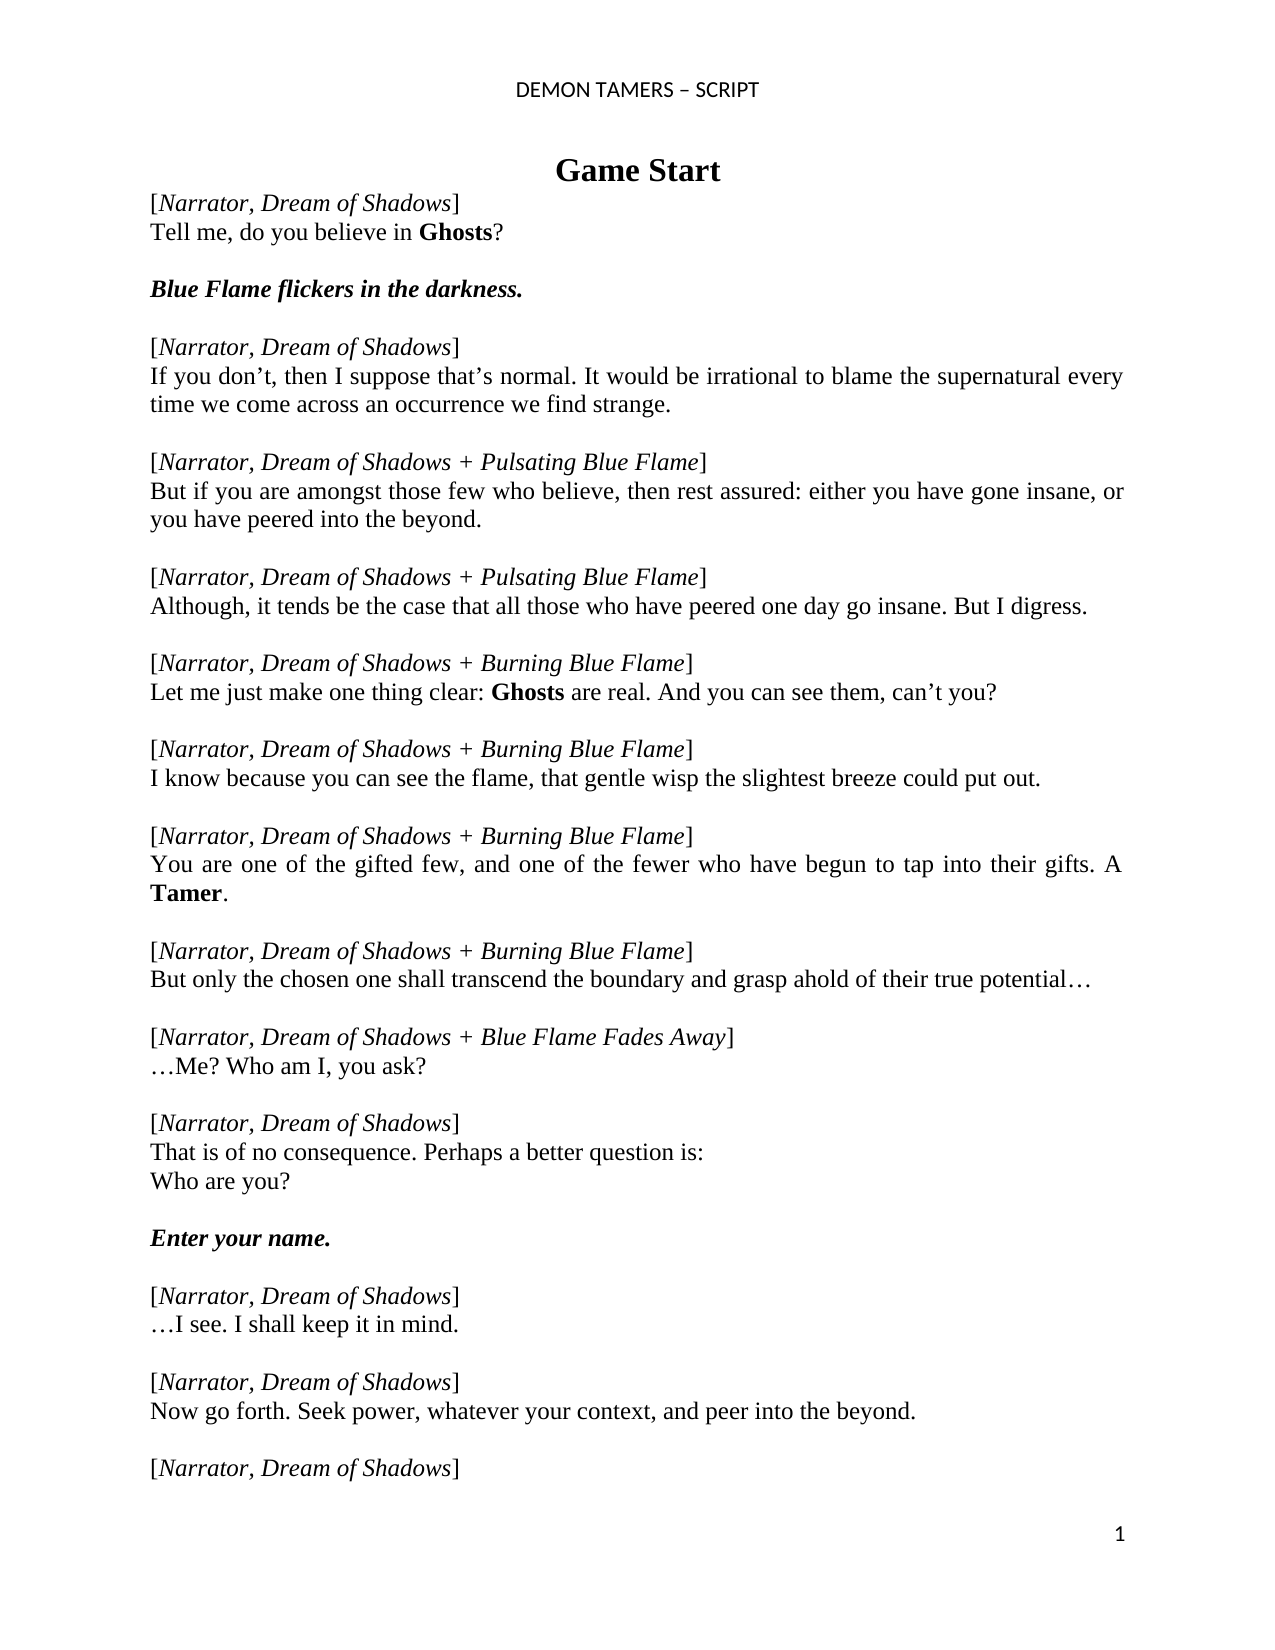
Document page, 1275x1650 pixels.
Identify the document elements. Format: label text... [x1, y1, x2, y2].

text …I see. I shall keep it in mind. [150, 1309, 1125, 1338]
text Game Start [150, 150, 1125, 188]
text [Narrator, Dream of Shadows + Pulsating Blue Flame] [150, 562, 1125, 591]
text [Narrator, Dream of Shadows] [150, 332, 1125, 361]
text Who are you? [150, 1166, 1125, 1194]
text You are one of the gifted few, and one of the fewer who have begun to tap into their gifts. A Tamer. [150, 849, 1125, 907]
text [Narrator, Dream of Shadows + Blue Flame Fades Away] [150, 1022, 1125, 1051]
text Tell me, do you believe in Ghosts? [150, 217, 1125, 246]
text [Narrator, Dream of Shadows + Burning Blue Flame] [150, 648, 1125, 677]
text [Narrator, Dream of Shadows] [150, 188, 1125, 217]
text [Narrator, Dream of Shadows + Burning Blue Flame] [150, 936, 1125, 964]
text Although, it tends be the case that all those who have peered one day go insane. But I digress. [150, 591, 1125, 619]
text I know because you can see the flame, that gentle wisp the slightest breeze could put out. [150, 763, 1125, 792]
text [Narrator, Dream of Shadows] [150, 1281, 1125, 1309]
text [Narrator, Dream of Shadows] [150, 1108, 1125, 1137]
text If you don’t, then I suppose that’s normal. It would be irrational to blame the supernatural every time we come across an occurrence we find strange. [150, 361, 1125, 418]
text But if you are amongst those few who believe, then rest assured: either you have gone insane, or you have peered into the beyond. [150, 476, 1125, 533]
text …Me? Who am I, you ask? [150, 1051, 1125, 1079]
text [Narrator, Dream of Shadows + Pulsating Blue Flame] [150, 447, 1125, 476]
text [Narrator, Dream of Shadows] [150, 1367, 1125, 1396]
text [Narrator, Dream of Shadows] [150, 1453, 1125, 1482]
text Enter your name. [150, 1223, 1125, 1252]
text Let me just make one thing clear: Ghosts are real. And you can see them, can’t you? [150, 677, 1125, 706]
text But only the chosen one shall transcend the boundary and grasp ahold of their true potential… [150, 964, 1125, 993]
text Now go forth. Seek power, whatever your context, and peer into the beyond. [150, 1396, 1125, 1424]
text Blue Flame flickers in the darkness. [150, 274, 1125, 303]
text [Narrator, Dream of Shadows + Burning Blue Flame] [150, 821, 1125, 849]
text That is of no consequence. Perhaps a better question is: [150, 1137, 1125, 1166]
text [Narrator, Dream of Shadows + Burning Blue Flame] [150, 734, 1125, 763]
